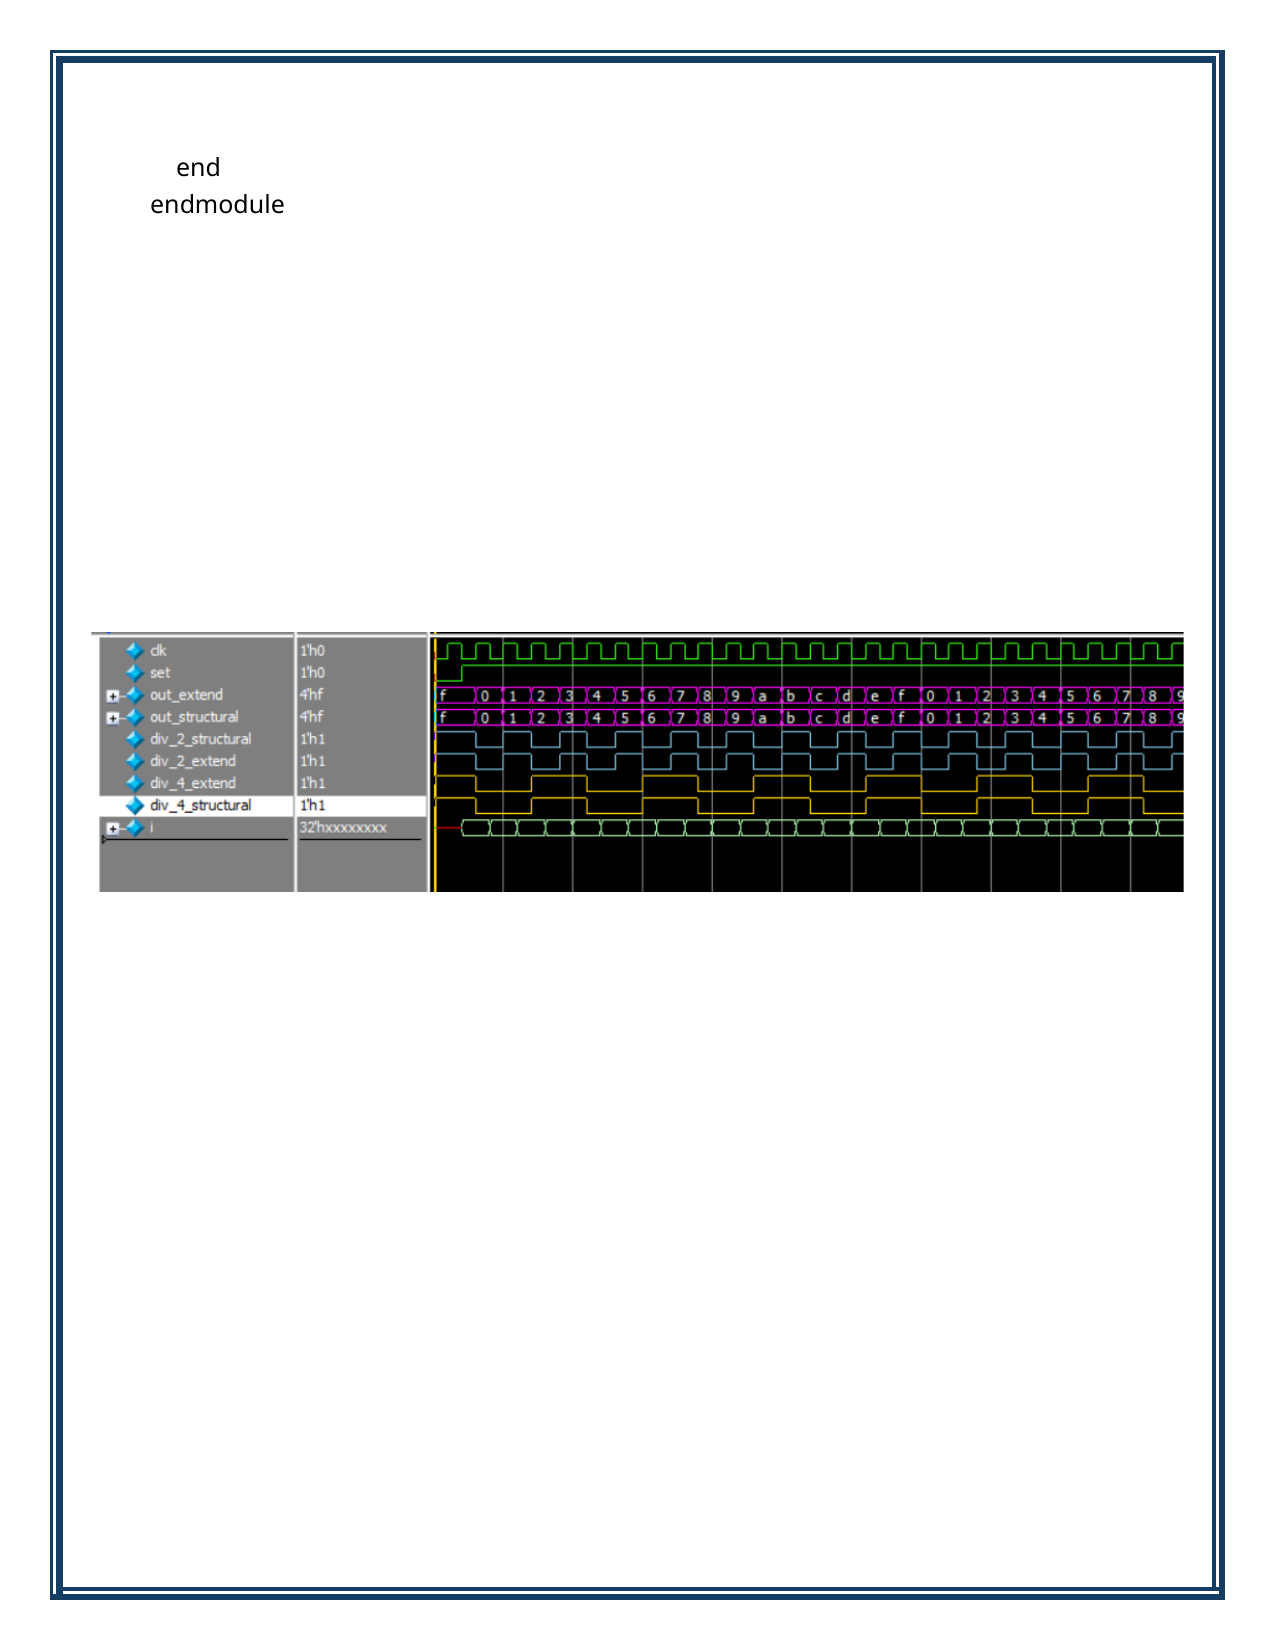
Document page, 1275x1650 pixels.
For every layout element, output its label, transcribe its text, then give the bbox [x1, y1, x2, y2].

text endmodule [150, 187, 1125, 221]
text end [150, 150, 1125, 184]
picture [91, 632, 1184, 892]
